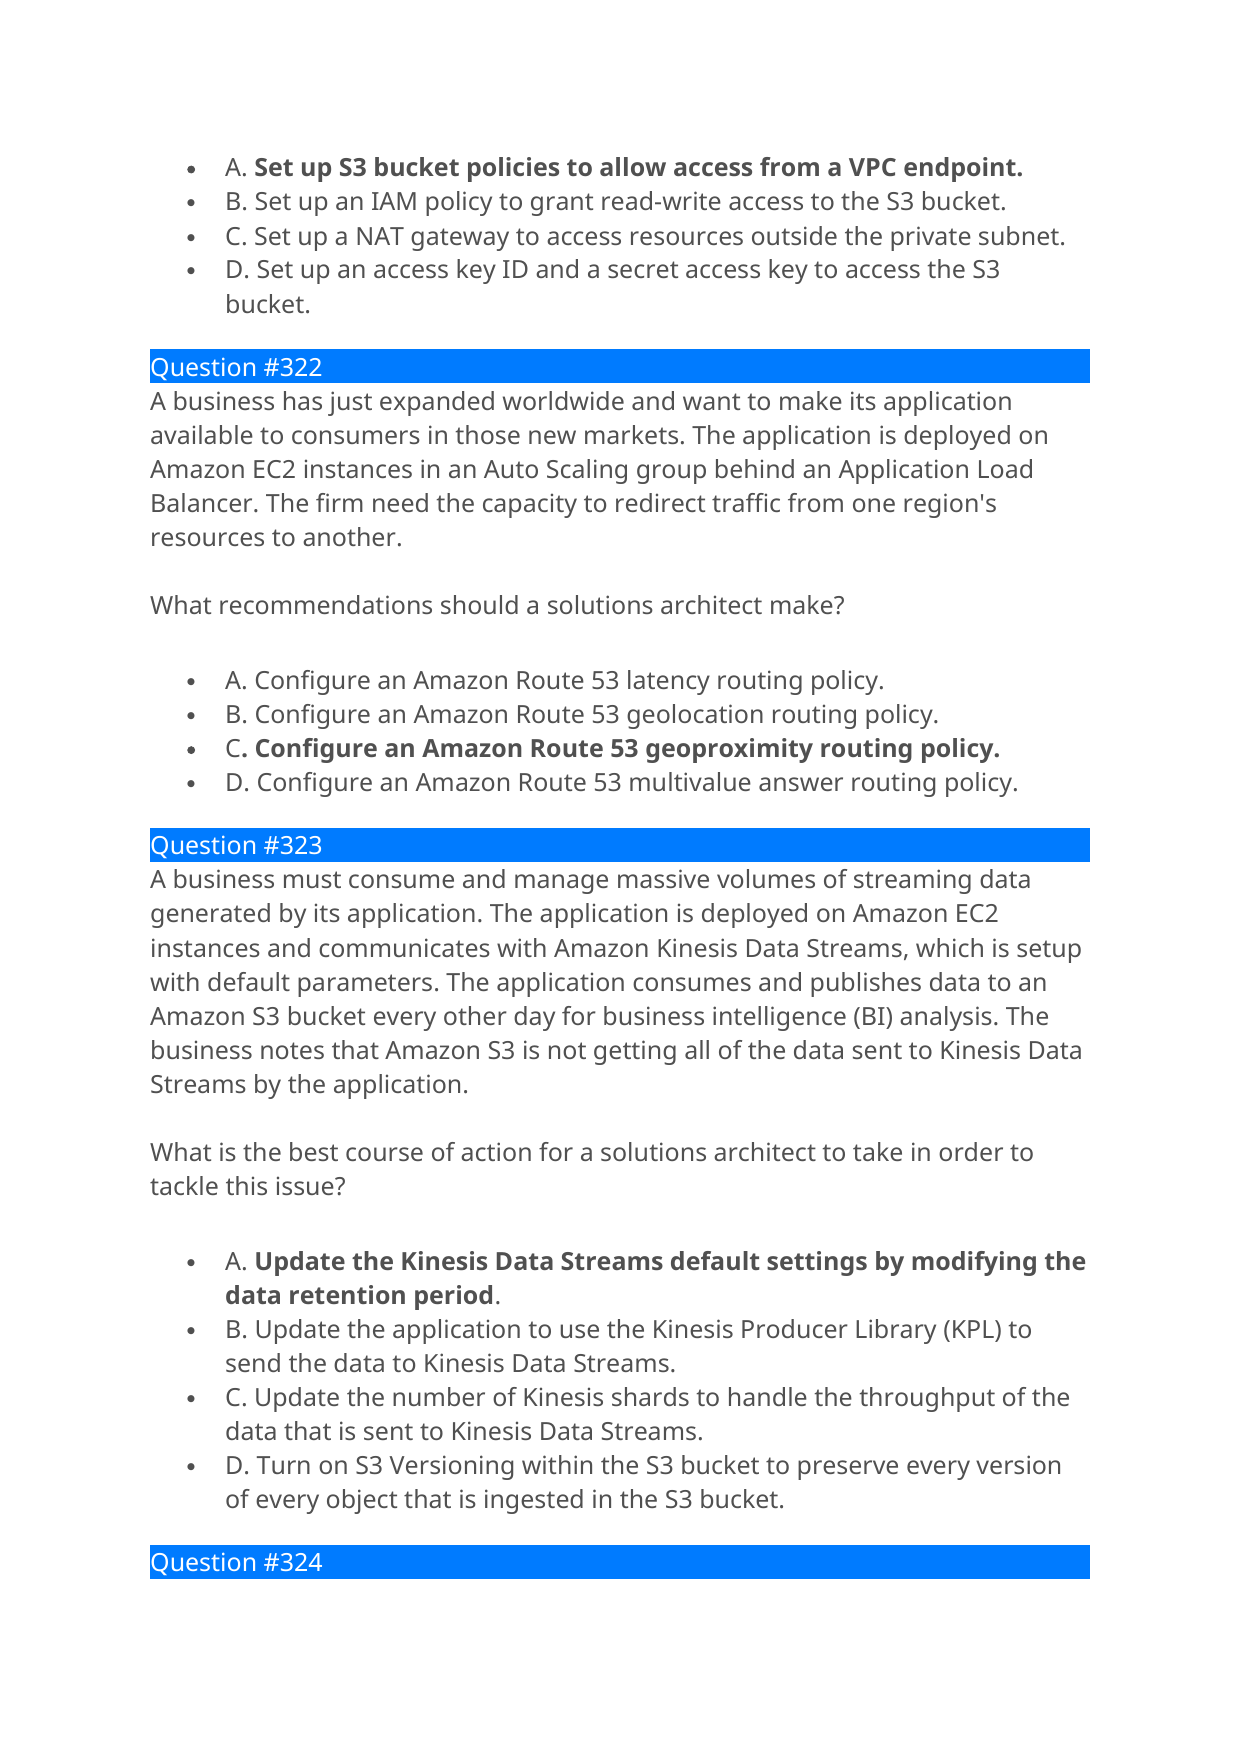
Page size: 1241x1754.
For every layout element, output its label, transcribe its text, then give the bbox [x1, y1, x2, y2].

list A. Set up S3 bucket policies to allow access from a VPC endpoint. [187, 150, 1090, 184]
list B. Configure an Amazon Route 53 geolocation routing policy. [187, 697, 1090, 731]
list D. Configure an Amazon Route 53 multivalue answer routing policy. [187, 765, 1090, 799]
list A. Update the Kinesis Data Streams default settings by modifying the data retention period. [187, 1243, 1090, 1311]
list D. Set up an access key ID and a secret access key to access the S3 bucket. [187, 252, 1090, 320]
text Question #324 [150, 1545, 1090, 1579]
text Question #323 [150, 828, 1090, 862]
list C. Update the number of Kinesis shards to handle the throughput of the data that is sent to Kinesis Data Streams. [187, 1379, 1090, 1448]
text A business must consume and manage massive volumes of streaming data generated by its application. The application is deployed on Amazon EC2 instances and communicates with Amazon Kinesis Data Streams, which is setup with default parameters. The application consumes and publishes data to an Amazon S3 bucket every other day for business intelligence (BI) analysis. The business notes that Amazon S3 is not getting all of the data sent to Kinesis Data Streams by the application. What is the best course of action for a solutions architect to take in order to tackle this issue? [150, 862, 1090, 1203]
list D. Turn on S3 Versioning within the S3 bucket to preserve every version of every object that is ingested in the S3 bucket. [187, 1448, 1090, 1516]
list B. Set up an IAM policy to grant read-write access to the S3 bucket. [187, 184, 1090, 218]
list C. Configure an Amazon Route 53 geoproximity routing policy. [187, 731, 1090, 765]
text A business has just expanded worldwide and want to make its application available to consumers in those new markets. The application is deployed on Amazon EC2 instances in an Auto Scaling group behind an Application Load Balancer. The firm need the capacity to redirect traffic from one region's resources to another. What recommendations should a solutions architect make? [150, 383, 1090, 622]
list A. Configure an Amazon Route 53 latency routing policy. [187, 663, 1090, 697]
list C. Set up a NAT gateway to access resources outside the private subnet. [187, 218, 1090, 252]
text Question #322 [150, 349, 1090, 383]
list B. Update the application to use the Kinesis Producer Library (KPL) to send the data to Kinesis Data Streams. [187, 1311, 1090, 1379]
